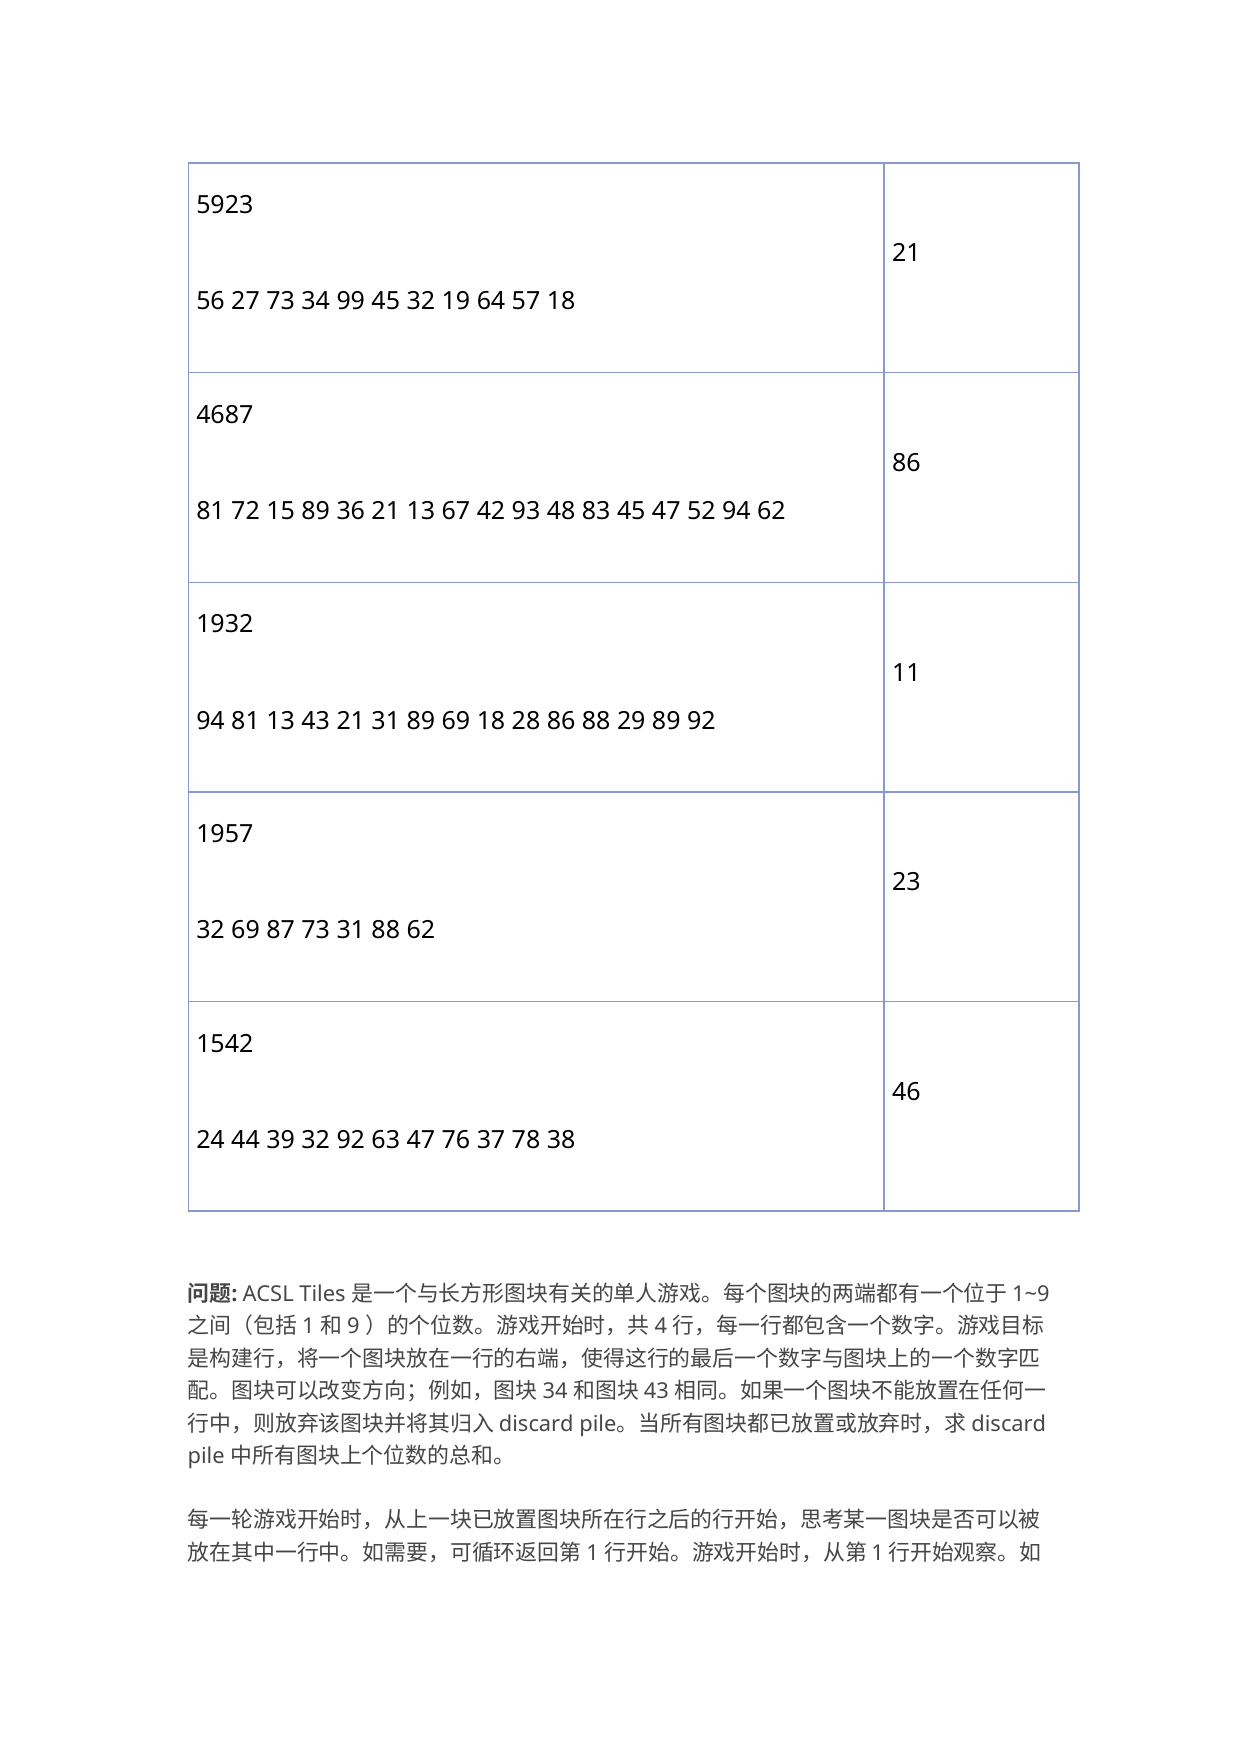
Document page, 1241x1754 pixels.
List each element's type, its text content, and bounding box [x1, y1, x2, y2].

table_cell 1542 24 44 39 32 92 63 47 76 37 78 38 [189, 1002, 883, 1210]
table_cell 46 [885, 1002, 1078, 1210]
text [187, 1502, 1053, 1567]
table_cell 1932 94 81 13 43 21 31 89 69 18 28 86 88 29 89 92 [189, 583, 883, 791]
table_cell 86 [885, 373, 1078, 581]
table_cell 5923 56 27 73 34 99 45 32 19 64 57 18 [189, 164, 883, 372]
text 问题: ACSL Tiles 是一个与长方形图块有关的单人游戏。每个图块的两端都有一个位于1~9 之间（包括 1 和 9 ）的个位数。游戏开始时，共 4 行，每一行都包含一个数字。游戏目标是构建行，将一个图块放在一行的右端，使得这行的最后一个数字与图块上的一个数字匹配。图块可以改变方向；例如，图块 34 和图块 43 相同。如果一个图块不能放置在任何一行中，则放弃该图块并将其归入 discard pile。当所有图块都已放置或放弃时，求 discard pile 中所有图块上个位数的总和。 [187, 1276, 1053, 1471]
table_cell 4687 81 72 15 89 36 21 13 67 42 93 48 83 45 47 52 94 62 [189, 373, 883, 581]
table_cell 23 [885, 793, 1078, 1001]
table_cell 1957 32 69 87 73 31 88 62 [189, 793, 883, 1001]
table_cell 11 [885, 583, 1078, 791]
table_cell 21 [885, 164, 1078, 372]
